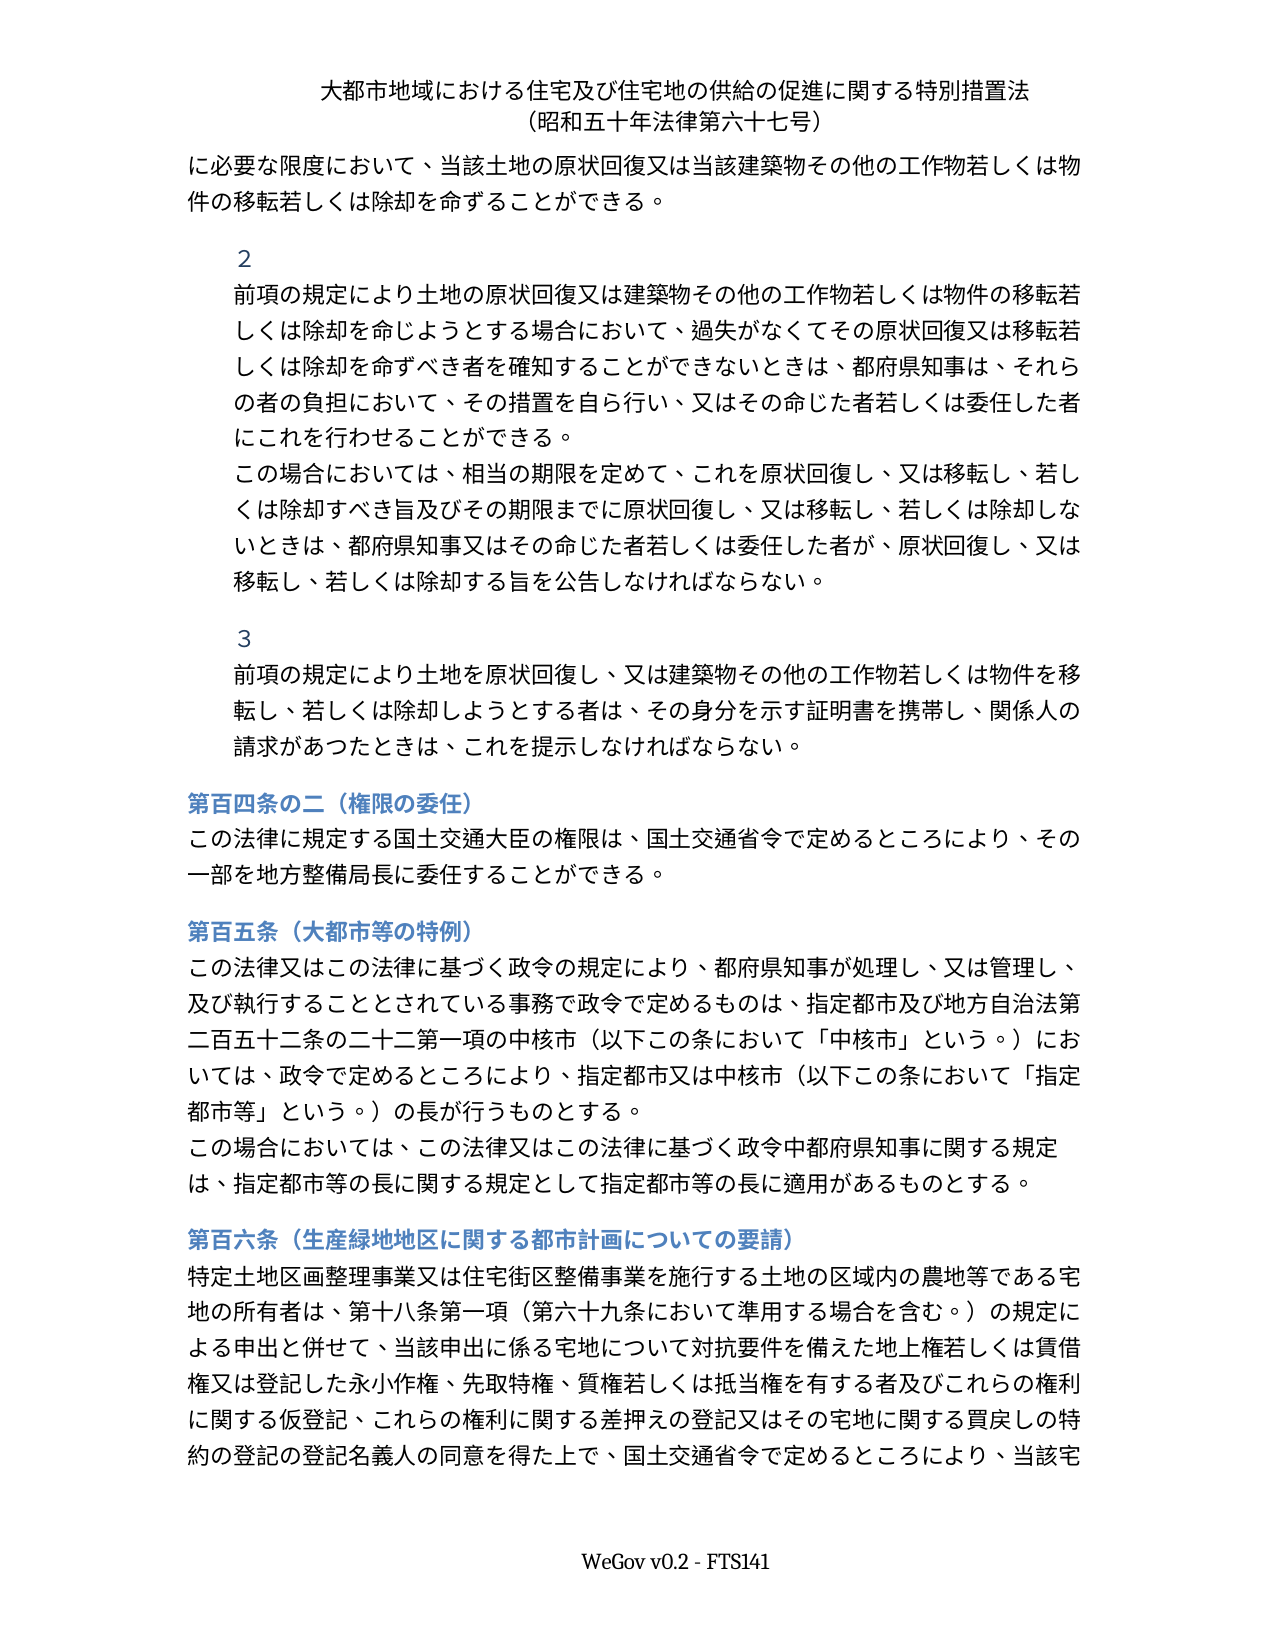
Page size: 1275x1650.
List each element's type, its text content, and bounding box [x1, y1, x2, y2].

subtitle 第百四条の二（権限の委任） [187, 787, 1087, 819]
subtitle 第百五条（大都市等の特例） [187, 916, 1087, 947]
text 前項の規定により土地を原状回復し、又は建築物その他の工作物若しくは物件を移転し、若しくは除却しようとする者は、その身分を示す証明書を携帯し、関係人の請求があつたときは、これを提示しなければならない。 [233, 659, 1087, 762]
subtitle ３ [233, 623, 1087, 654]
subtitle ２ [233, 243, 1087, 274]
subtitle 第百六条（生産緑地地区に関する都市計画についての要請） [187, 1224, 1087, 1256]
text この法律又はこの法律に基づく政令の規定により、都府県知事が処理し、又は管理し、及び執行することとされている事務で政令で定めるものは、指定都市及び地方自治法第二百五十二条の二十二第一項の中核市（以下この条において「中核市」という。）においては、政令で定めるところにより、指定都市又は中核市（以下この条において「指定都市等」という。）の長が行うものとする。 この場合においては、この法律又はこの法律に基づく政令中都府県知事に関する規定は、指定都市等の長に関する規定として指定都市等の長に適用があるものとする。 [187, 952, 1087, 1199]
text 前項の規定により土地の原状回復又は建築物その他の工作物若しくは物件の移転若しくは除却を命じようとする場合において、過失がなくてその原状回復又は移転若しくは除却を命ずべき者を確知することができないときは、都府県知事は、それらの者の負担において、その措置を自ら行い、又はその命じた者若しくは委任した者にこれを行わせることができる。 この場合においては、相当の期限を定めて、これを原状回復し、又は移転し、若しくは除却すべき旨及びその期限までに原状回復し、又は移転し、若しくは除却しないときは、都府県知事又はその命じた者若しくは委任した者が、原状回復し、又は移転し、若しくは除却する旨を公告しなければならない。 [233, 279, 1087, 597]
text この法律に規定する国土交通大臣の権限は、国土交通省令で定めるところにより、その一部を地方整備局長に委任することができる。 [187, 823, 1087, 891]
